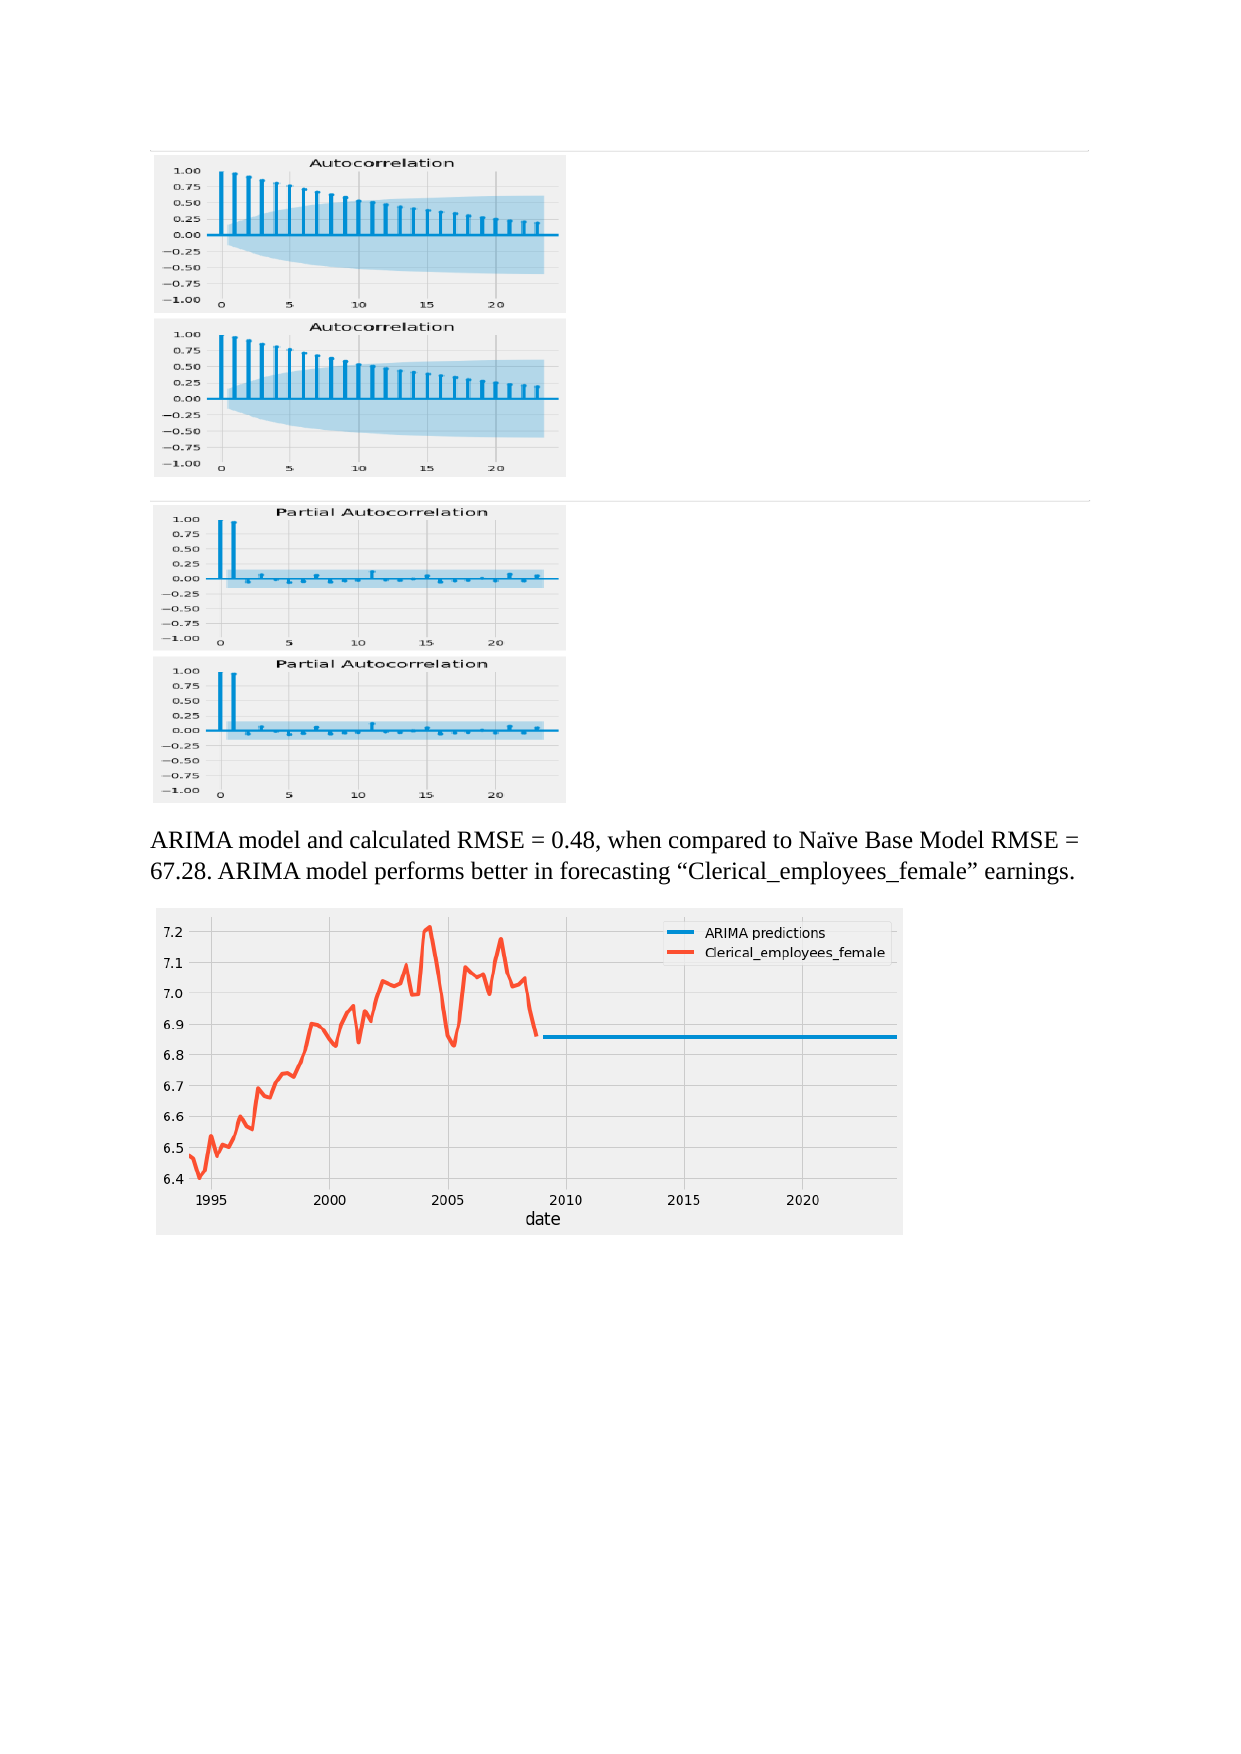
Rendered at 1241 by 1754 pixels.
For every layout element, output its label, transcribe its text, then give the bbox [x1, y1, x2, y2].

text ARIMA model and calculated RMSE = 0.48, when compared to Naïve Base Model RMSE = 67.28. ARIMA model performs better in forecasting “Clerical_employees_female” earnings. [150, 825, 1090, 885]
picture [150, 903, 1091, 1243]
picture [150, 150, 1091, 482]
picture [150, 500, 1091, 807]
